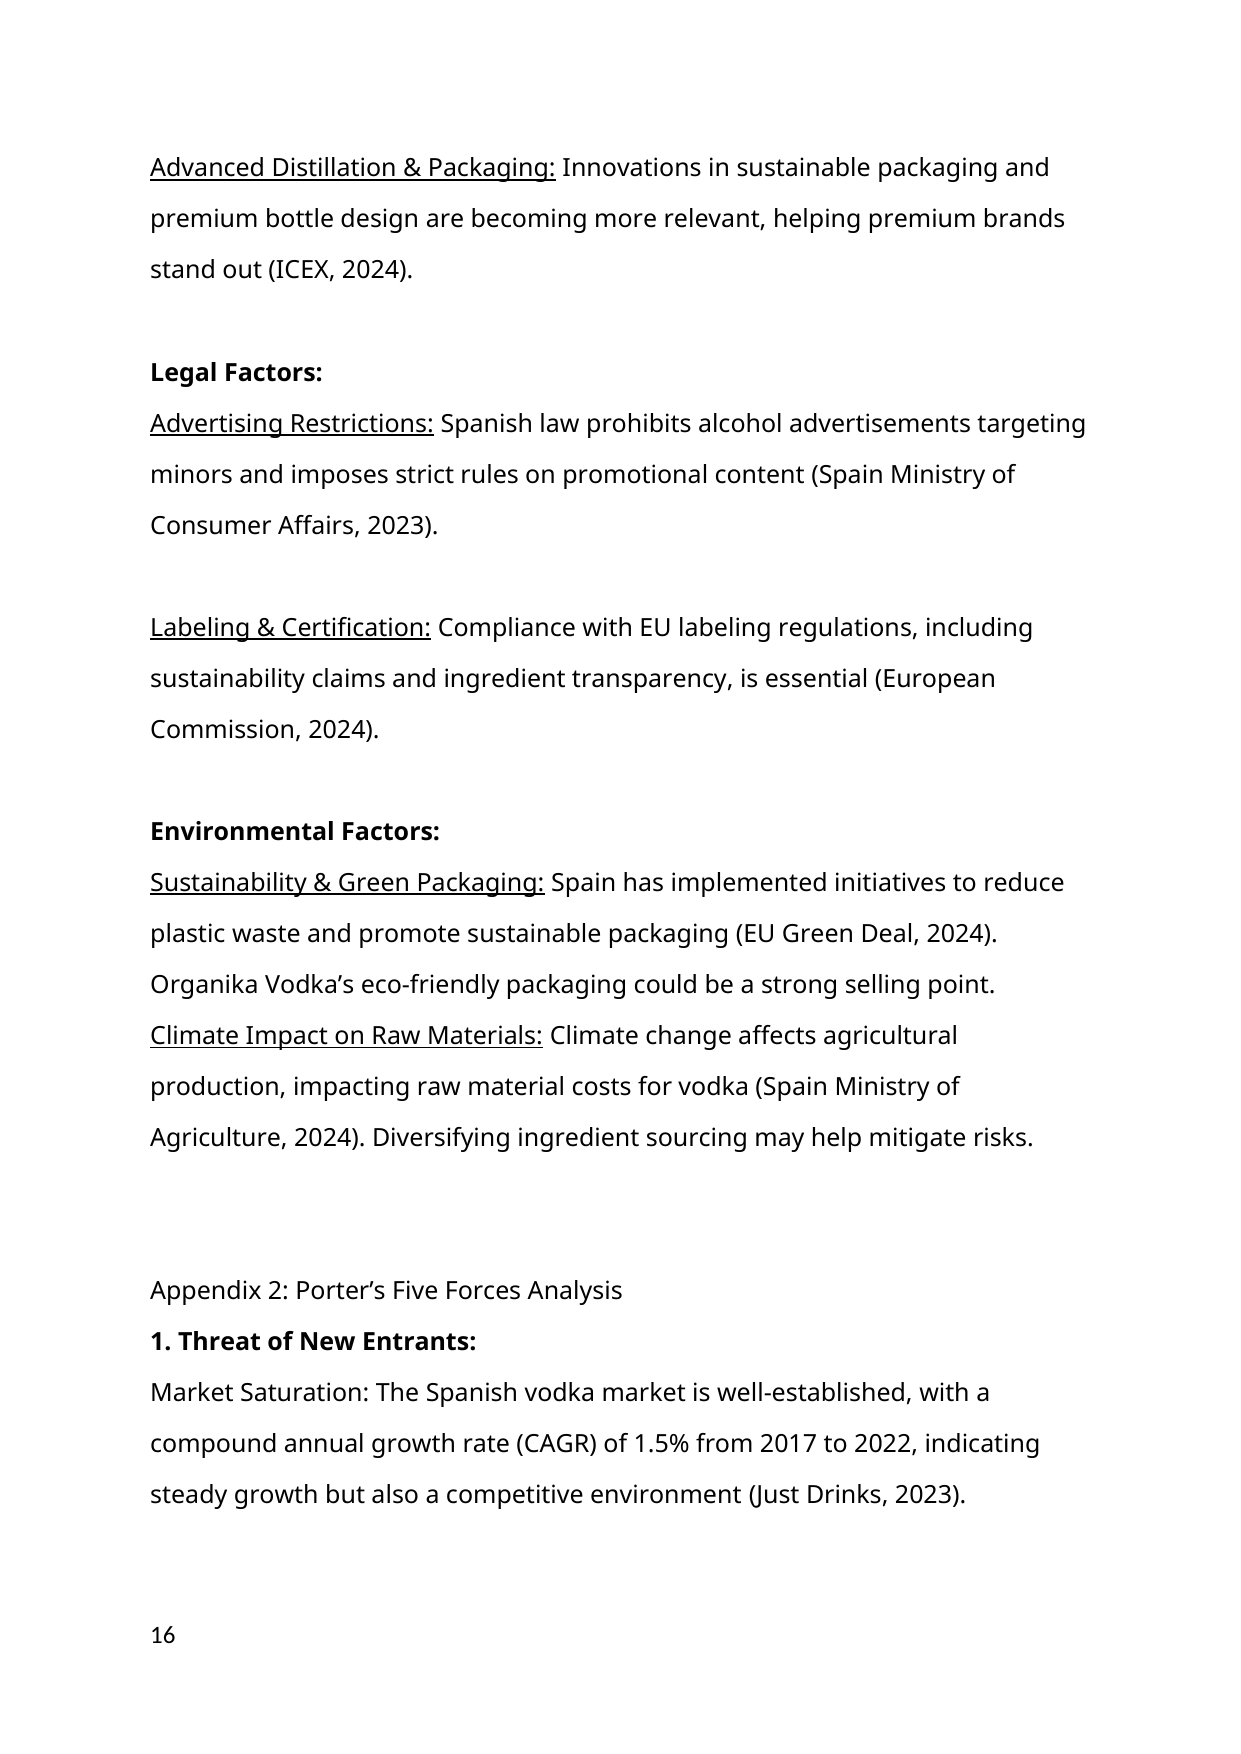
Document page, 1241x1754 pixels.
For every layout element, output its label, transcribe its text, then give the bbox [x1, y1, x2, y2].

text Legal Factors: [150, 354, 1090, 388]
text Labeling & Certification: Compliance with EU labeling regulations, including sustainability claims and ingredient transparency, is essential (European Commission, 2024). [150, 609, 1090, 746]
text Market Saturation: The Spanish vodka market is well-established, with a compound annual growth rate (CAGR) of 1.5% from 2017 to 2022, indicating steady growth but also a competitive environment (Just Drinks, 2023). [150, 1375, 1090, 1511]
text Climate Impact on Raw Materials: Climate change affects agricultural production, impacting raw material costs for vodka (Spain Ministry of Agriculture, 2024). Diversifying ingredient sourcing may help mitigate risks. [150, 1018, 1090, 1154]
text Sustainability & Green Packaging: Spain has implemented initiatives to reduce plastic waste and promote sustainable packaging (EU Green Deal, 2024). Organika Vodka’s eco-friendly packaging could be a strong selling point. [150, 864, 1090, 1001]
text Advanced Distillation & Packaging: Innovations in sustainable packaging and premium bottle design are becoming more relevant, helping premium brands stand out (ICEX, 2024). [150, 150, 1090, 286]
text Advertising Restrictions: Spanish law prohibits alcohol advertisements targeting minors and imposes strict rules on promotional content (Spain Ministry of Consumer Affairs, 2023). [150, 405, 1090, 541]
text 1. Threat of New Entrants: [150, 1324, 1090, 1358]
text Environmental Factors: [150, 813, 1090, 848]
text Appendix 2: Porter’s Five Forces Analysis [150, 1273, 1090, 1307]
